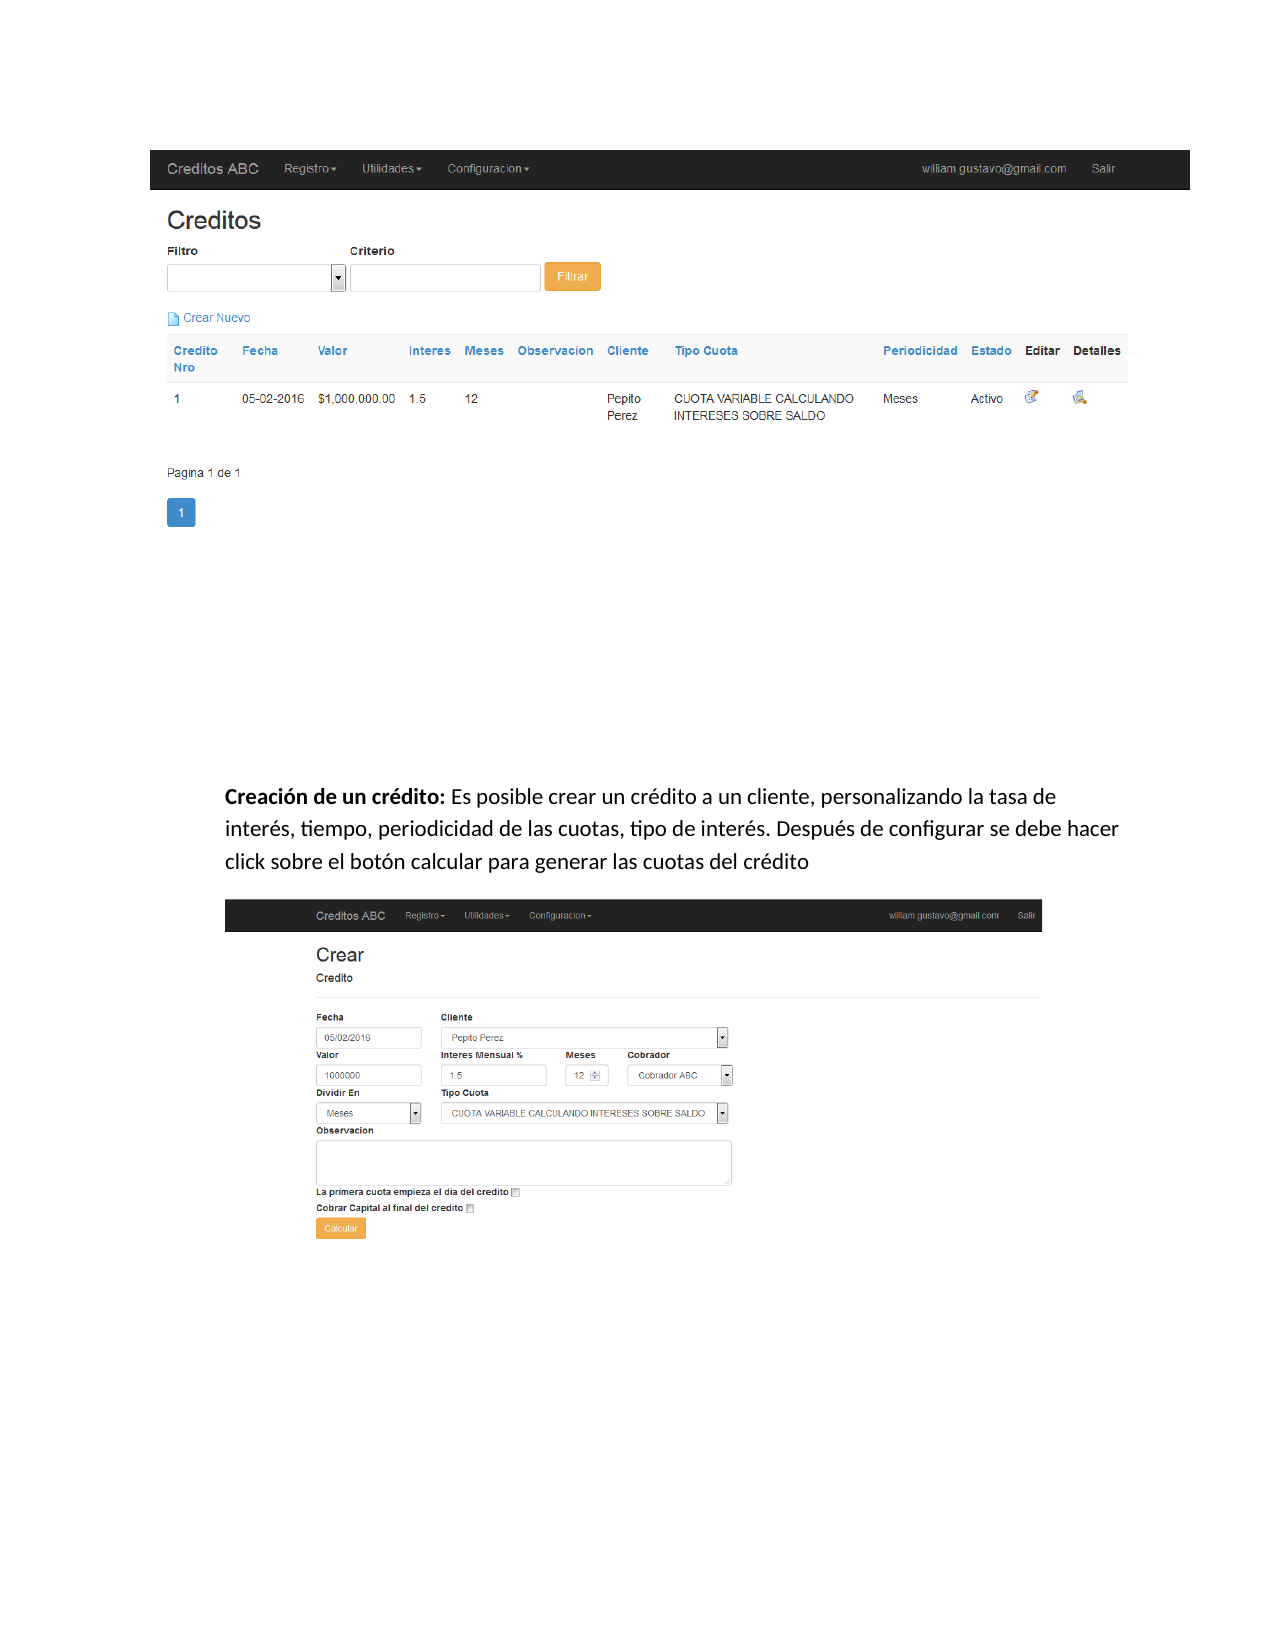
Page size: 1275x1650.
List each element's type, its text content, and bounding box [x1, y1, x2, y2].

picture [225, 899, 1043, 1244]
picture [150, 150, 1190, 546]
text Creación de un crédito: Es posible crear un crédito a un cliente, personalizando la tasa de interés, tiempo, periodicidad de las cuotas, tipo de interés. Después de configurar se debe hacer click sobre el botón calcular para generar las cuotas del crédito [225, 782, 1125, 875]
